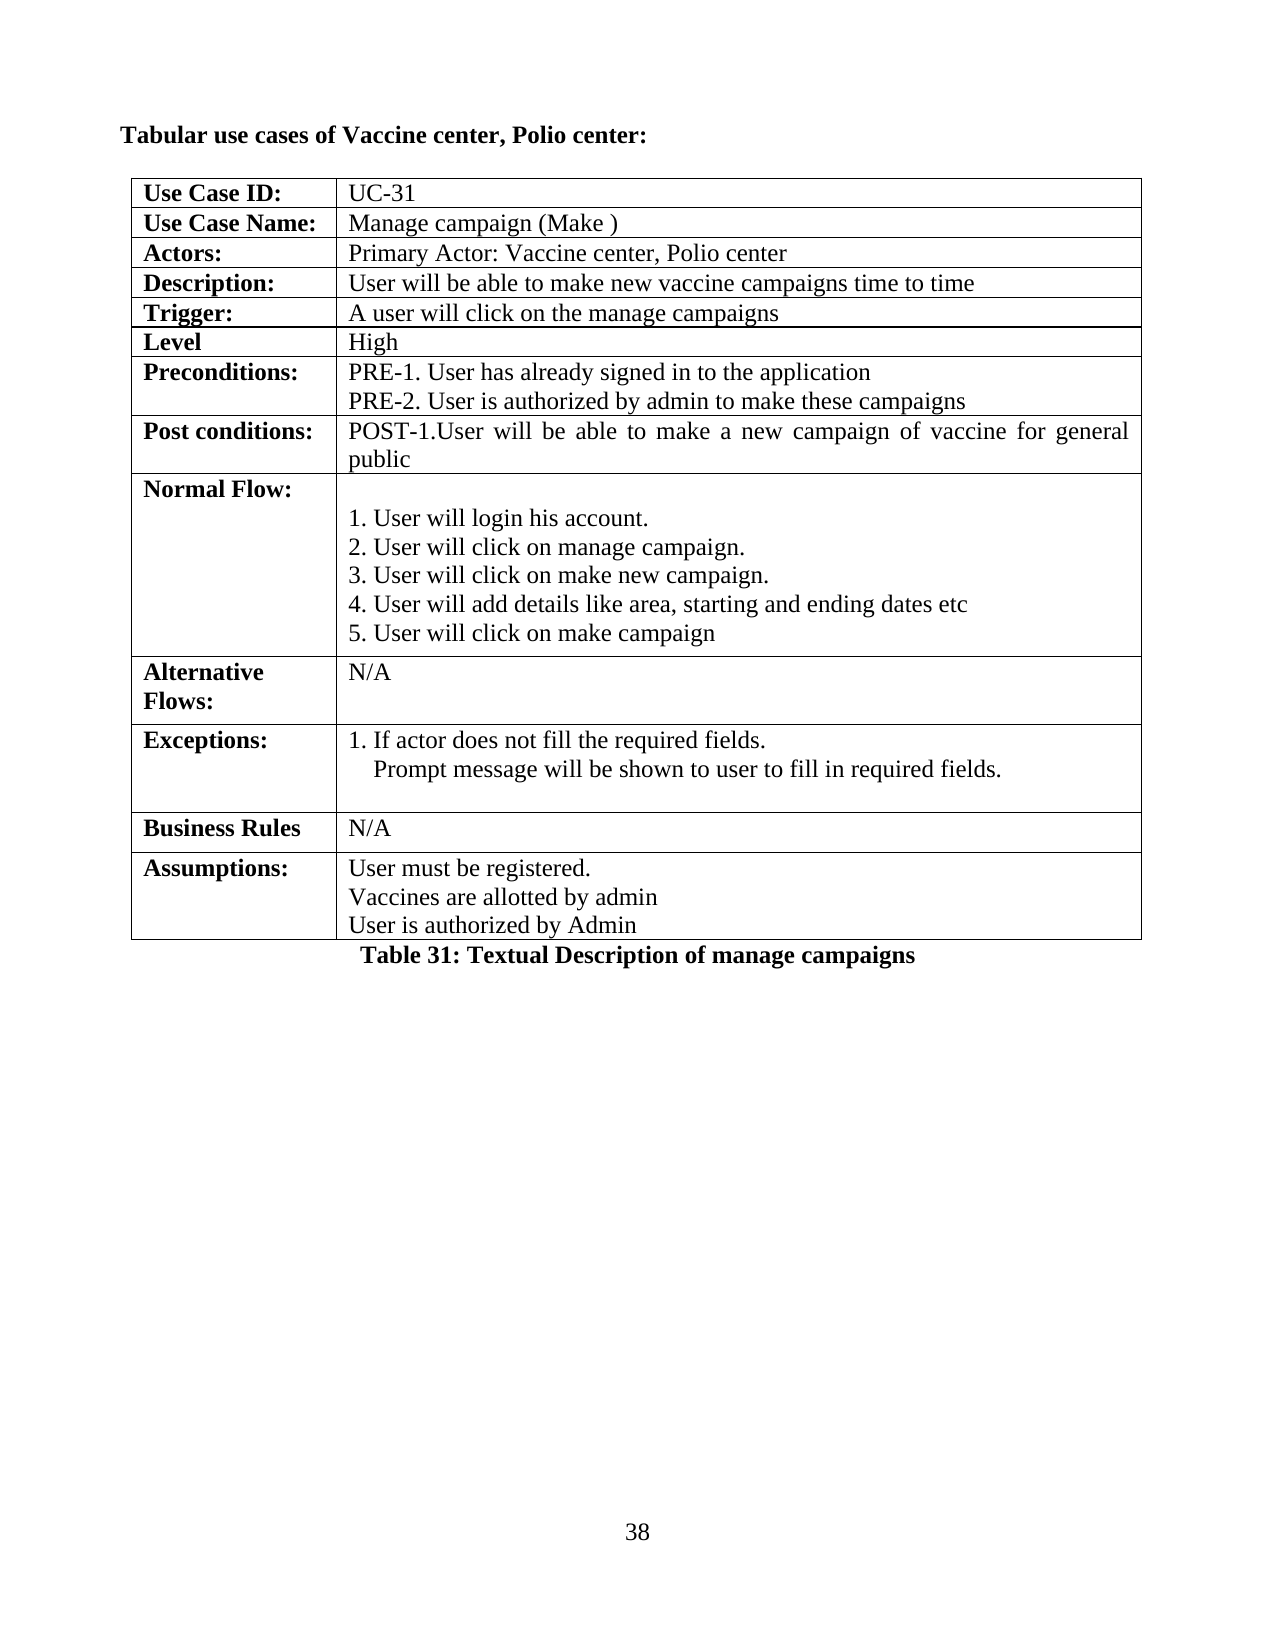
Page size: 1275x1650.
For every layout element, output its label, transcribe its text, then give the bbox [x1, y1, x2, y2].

table_cell 1. User will login his account. 2. User will click on manage campaign. 3. User will click on make new campaign. 4. User will add details like area, starting and ending dates etc 5. User will click on make campaign [337, 474, 1141, 656]
table_cell Business Rules [132, 813, 336, 852]
table_cell User must be registered. Vaccines are allotted by admin User is authorized by Admin [337, 853, 1141, 939]
table_cell Preconditions: [132, 357, 336, 415]
table_cell High [337, 328, 1141, 356]
text Tabular use cases of Vaccine center, Polio center: [120, 120, 1155, 149]
table_cell Use Case Name: [132, 208, 336, 237]
table_cell User will be able to make new vaccine campaigns time to time [337, 268, 1141, 297]
table_header UC-31 [337, 179, 1141, 207]
table_cell Level [132, 328, 336, 356]
table_cell Post conditions: [132, 416, 336, 473]
table_cell A user will click on the manage campaigns [337, 298, 1141, 326]
table_cell N/A [337, 813, 1141, 852]
table_cell POST-1.User will be able to make a new campaign of vaccine for general public [337, 416, 1141, 473]
table_cell Trigger: [132, 298, 336, 326]
table_cell Alternative Flows: [132, 657, 336, 724]
table_cell Primary Actor: Vaccine center, Polio center [337, 238, 1141, 267]
table_cell 1. If actor does not fill the required fields. Prompt message will be shown to user to fill in required fields. [337, 725, 1141, 812]
table_cell Description: [132, 268, 336, 297]
table_cell PRE-1. User has already signed in to the application PRE-2. User is authorized by admin to make these campaigns [337, 357, 1141, 415]
table_cell Assumptions: [132, 853, 336, 939]
table_cell Actors: [132, 238, 336, 267]
table_cell N/A [337, 657, 1141, 724]
table_cell Normal Flow: [132, 474, 336, 656]
table_cell Manage campaign (Make ) [337, 208, 1141, 237]
table_header Use Case ID: [132, 179, 336, 207]
table_cell Exceptions: [132, 725, 336, 812]
text Table 31: Textual Description of manage campaigns [120, 940, 1155, 969]
